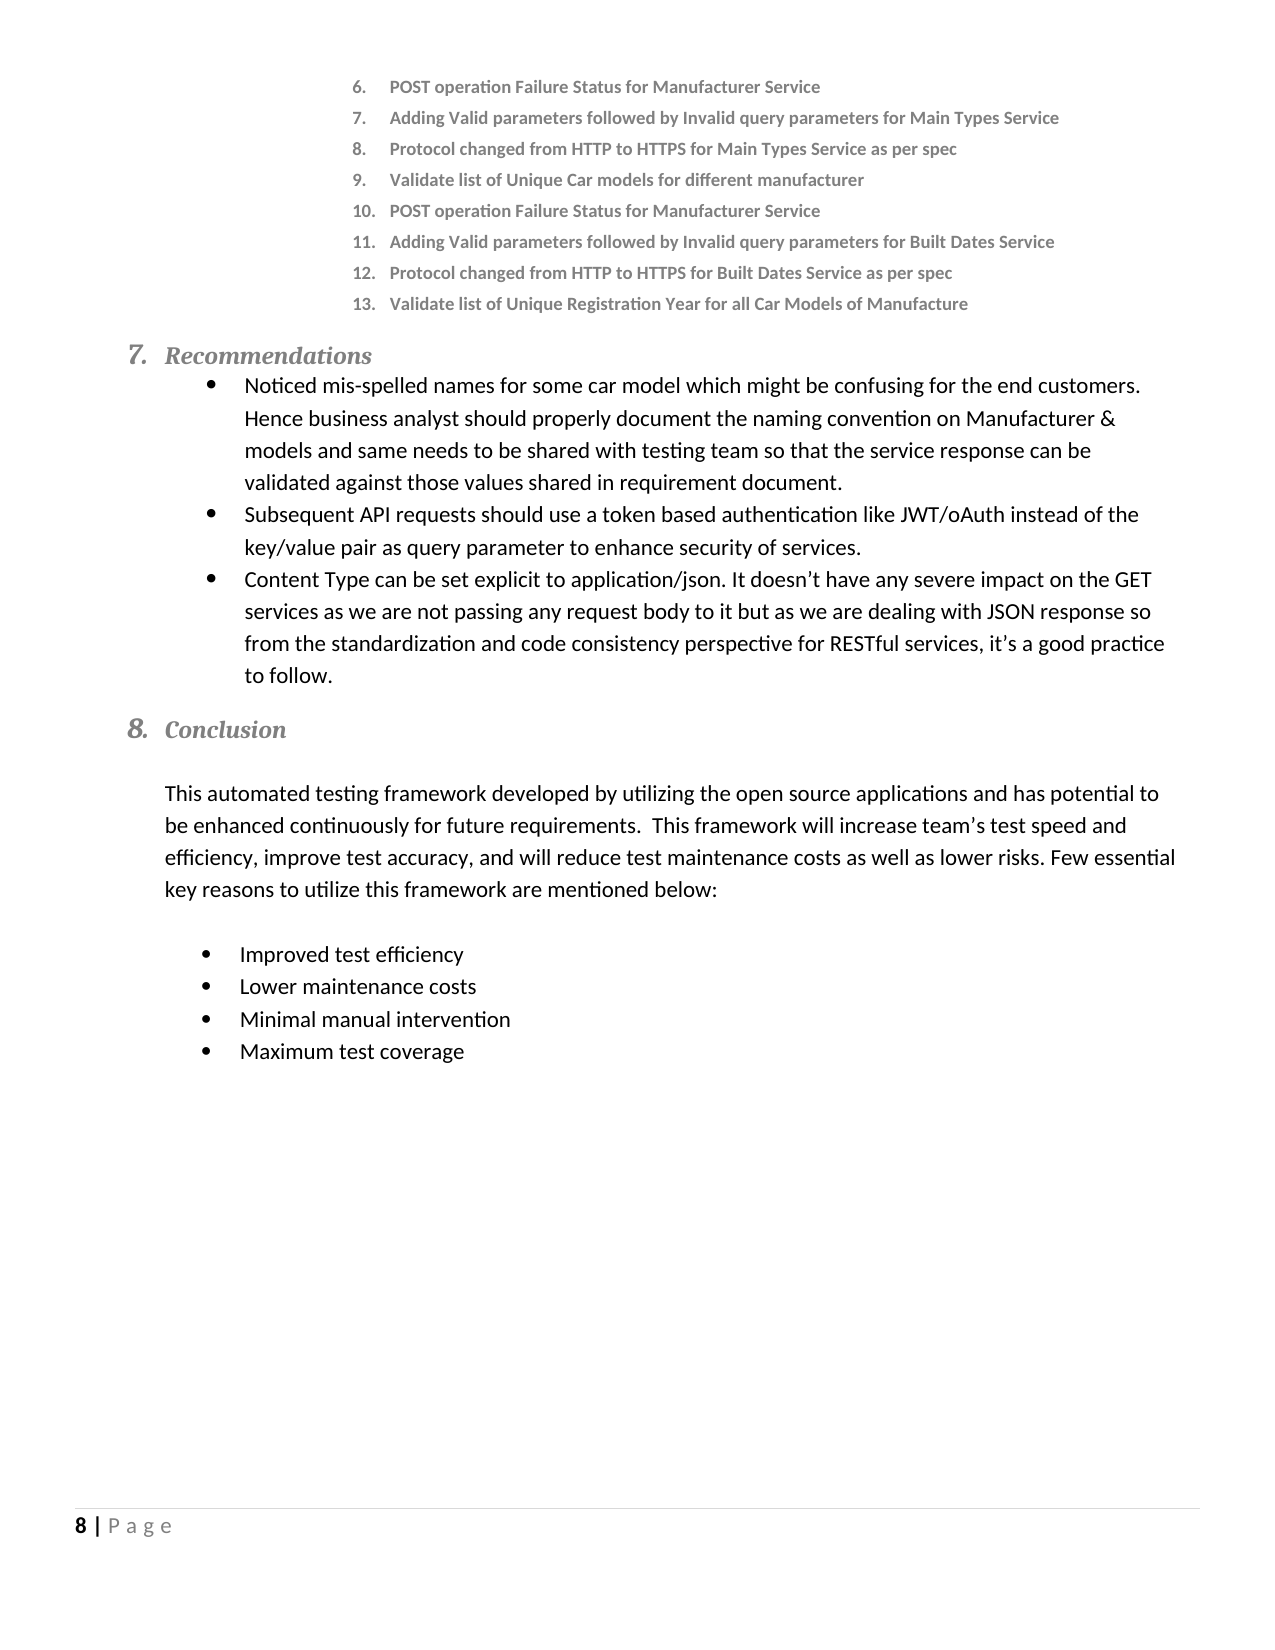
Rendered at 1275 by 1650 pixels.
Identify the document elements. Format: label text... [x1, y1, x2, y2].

list Content Type can be set explicit to application/json. It doesn’t have any severe impact on the GET services as we are not passing any request body to it but as we are dealing with JSON response so from the standardization and code consistency perspective for RESTful services, it’s a good practice to follow. [207, 565, 1167, 689]
list Improved test efficiency [202, 940, 1178, 968]
list Validate list of Unique Car models for different manufacturer [352, 168, 1151, 191]
text This automated testing framework developed by utilizing the open source applications and has potential to be enhanced continuously for future requirements. This framework will increase team’s test speed and efficiency, improve test accuracy, and will reduce test maintenance costs as well as lower risks. Few essential key reasons to utilize this framework are mentioned below: [164, 779, 1178, 903]
list POST operation Failure Status for Manufacturer Service [352, 199, 1151, 222]
subtitle Conclusion [127, 713, 1200, 746]
list Adding Valid parameters followed by Invalid query parameters for Main Types Service [352, 106, 1151, 129]
list Validate list of Unique Registration Year for all Car Models of Manufacture [352, 292, 1151, 315]
list Maximum test coverage [202, 1037, 1178, 1065]
list Subsequent API requests should use a token based authentication like JWT/oAuth instead of the key/value pair as query parameter to enhance security of services. [207, 500, 1167, 561]
list Lower maintenance costs [202, 972, 1178, 1001]
list Protocol changed from HTTP to HTTPS for Built Dates Service as per spec [352, 261, 1151, 284]
list POST operation Failure Status for Manufacturer Service [352, 75, 1151, 98]
subtitle Recommendations [127, 338, 1200, 372]
list Noticed mis-spelled names for some car model which might be confusing for the end customers. Hence business analyst should properly document the naming convention on Manufacturer & models and same needs to be shared with testing team so that the service response can be validated against those values shared in requirement document. [207, 372, 1167, 496]
list Minimal manual intervention [202, 1005, 1178, 1033]
list Adding Valid parameters followed by Invalid query parameters for Built Dates Service [352, 230, 1151, 253]
list Protocol changed from HTTP to HTTPS for Main Types Service as per spec [352, 137, 1151, 160]
